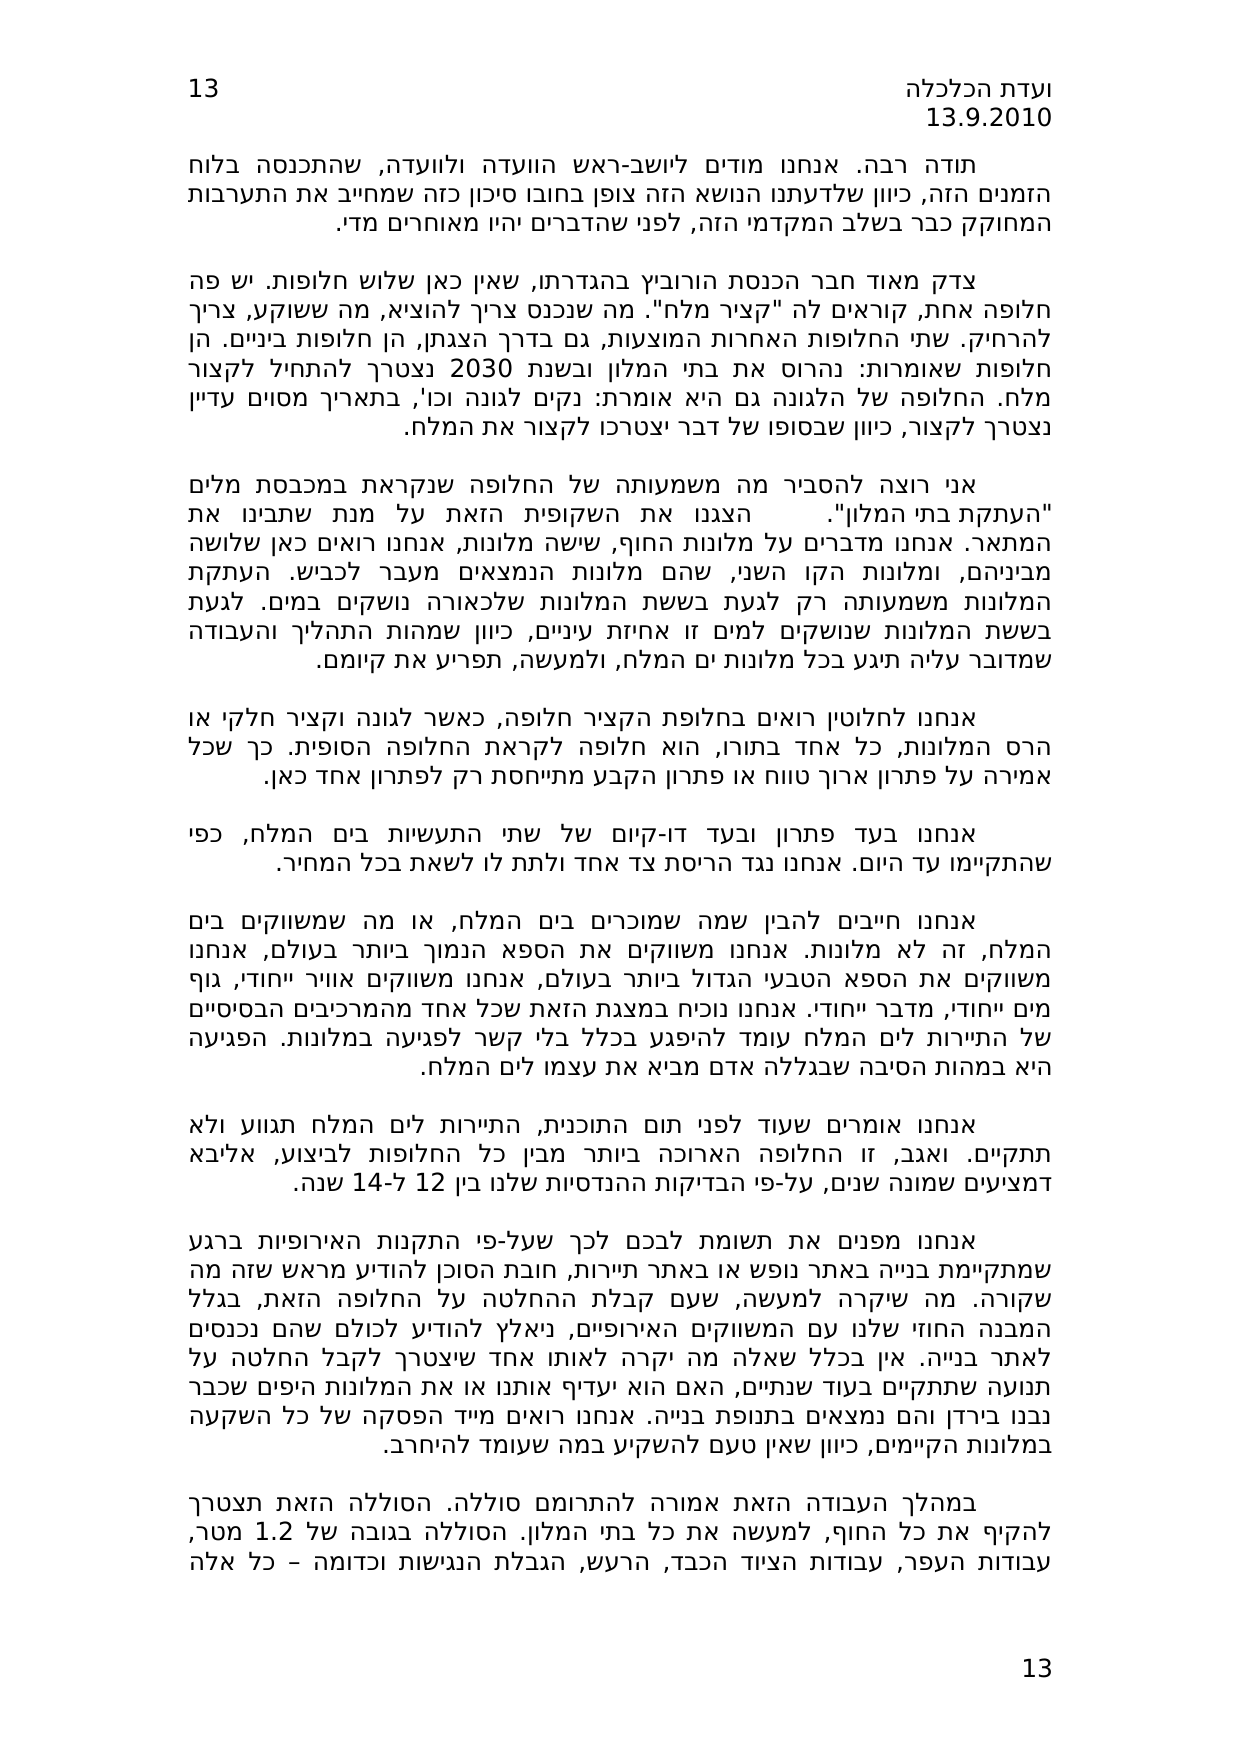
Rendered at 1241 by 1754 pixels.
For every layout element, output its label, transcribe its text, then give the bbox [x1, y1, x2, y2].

text תודה רבה. אנחנו מודים ליושב-ראש הוועדה ולוועדה, שהתכנסה בלוח הזמנים הזה, כיוון שלדעתנו הנושא הזה צופן בחובו סיכון כזה שמחייב את התערבות המחוקק כבר בשלב המקדמי הזה, לפני שהדברים יהיו מאוחרים מדי. [187, 150, 1053, 237]
text אנחנו אומרים שעוד לפני תום התוכנית, התיירות לים המלח תגווע ולא תתקיים. ואגב, זו החלופה הארוכה ביותר מבין כל החלופות לביצוע, אליבא דמציעים שמונה שנים, על-פי הבדיקות ההנדסיות שלנו בין 12 ל-14 שנה. [187, 1110, 1053, 1197]
text אנחנו לחלוטין רואים בחלופת הקציר חלופה, כאשר לגונה וקציר חלקי או הרס המלונות, כל אחד בתורו, הוא חלופה לקראת החלופה הסופית. כך שכל אמירה על פתרון ארוך טווח או פתרון הקבע מתייחסת רק לפתרון אחד כאן. [187, 703, 1053, 790]
text אנחנו בעד פתרון ובעד דו-קיום של שתי התעשיות בים המלח, כפי שהתקיימו עד היום. אנחנו נגד הריסת צד אחד ולתת לו לשאת בכל המחיר. [187, 819, 1053, 877]
text אנחנו מפנים את תשומת לבכם לכך שעל-פי התקנות האירופיות ברגע שמתקיימת בנייה באתר נופש או באתר תיירות, חובת הסוכן להודיע מראש שזה מה שקורה. מה שיקרה למעשה, שעם קבלת ההחלטה על החלופה הזאת, בגלל המבנה החוזי שלנו עם המשווקים האירופיים, ניאלץ להודיע לכולם שהם נכנסים לאתר בנייה. אין בכלל שאלה מה יקרה לאותו אחד שיצטרך לקבל החלטה על תנועה שתתקיים בעוד שנתיים, האם הוא יעדיף אותנו או את המלונות היפים שכבר נבנו בירדן והם נמצאים בתנופת בנייה. אנחנו רואים מייד הפסקה של כל השקעה במלונות הקיימים, כיוון שאין טעם להשקיע במה שעומד להיחרב. [187, 1226, 1053, 1459]
text אני רוצה להסביר מה משמעותה של החלופה שנקראת במכבסת מלים "העתקת בתי המלון". הצגנו את השקופית הזאת על מנת שתבינו את המתאר. אנחנו מדברים על מלונות החוף, שישה מלונות, אנחנו רואים כאן שלושה מביניהם, ומלונות הקו השני, שהם מלונות הנמצאים מעבר לכביש. העתקת המלונות משמעותה רק לגעת בששת המלונות שלכאורה נושקים במים. לגעת בששת המלונות שנושקים למים זו אחיזת עיניים, כיוון שמהות התהליך והעבודה שמדובר עליה תיגע בכל מלונות ים המלח, ולמעשה, תפריע את קיומם. [187, 470, 1053, 674]
text אנחנו חייבים להבין שמה שמוכרים בים המלח, או מה שמשווקים בים המלח, זה לא מלונות. אנחנו משווקים את הספא הנמוך ביותר בעולם, אנחנו משווקים את הספא הטבעי הגדול ביותר בעולם, אנחנו משווקים אוויר ייחודי, גוף מים ייחודי, מדבר ייחודי. אנחנו נוכיח במצגת הזאת שכל אחד מהמרכיבים הבסיסיים של התיירות לים המלח עומד להיפגע בכלל בלי קשר לפגיעה במלונות. הפגיעה היא במהות הסיבה שבגללה אדם מביא את עצמו לים המלח. [187, 906, 1053, 1081]
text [187, 1488, 1053, 1576]
text צדק מאוד חבר הכנסת הורוביץ בהגדרתו, שאין כאן שלוש חלופות. יש פה חלופה אחת, קוראים לה "קציר מלח". מה שנכנס צריך להוציא, מה ששוקע, צריך להרחיק. שתי החלופות האחרות המוצעות, גם בדרך הצגתן, הן חלופות ביניים. הן חלופות שאומרות: נהרוס את בתי המלון ובשנת 2030 נצטרך להתחיל לקצור מלח. החלופה של הלגונה גם היא אומרת: נקים לגונה וכו', בתאריך מסוים עדיין נצטרך לקצור, כיוון שבסופו של דבר יצטרכו לקצור את המלח. [187, 266, 1053, 441]
